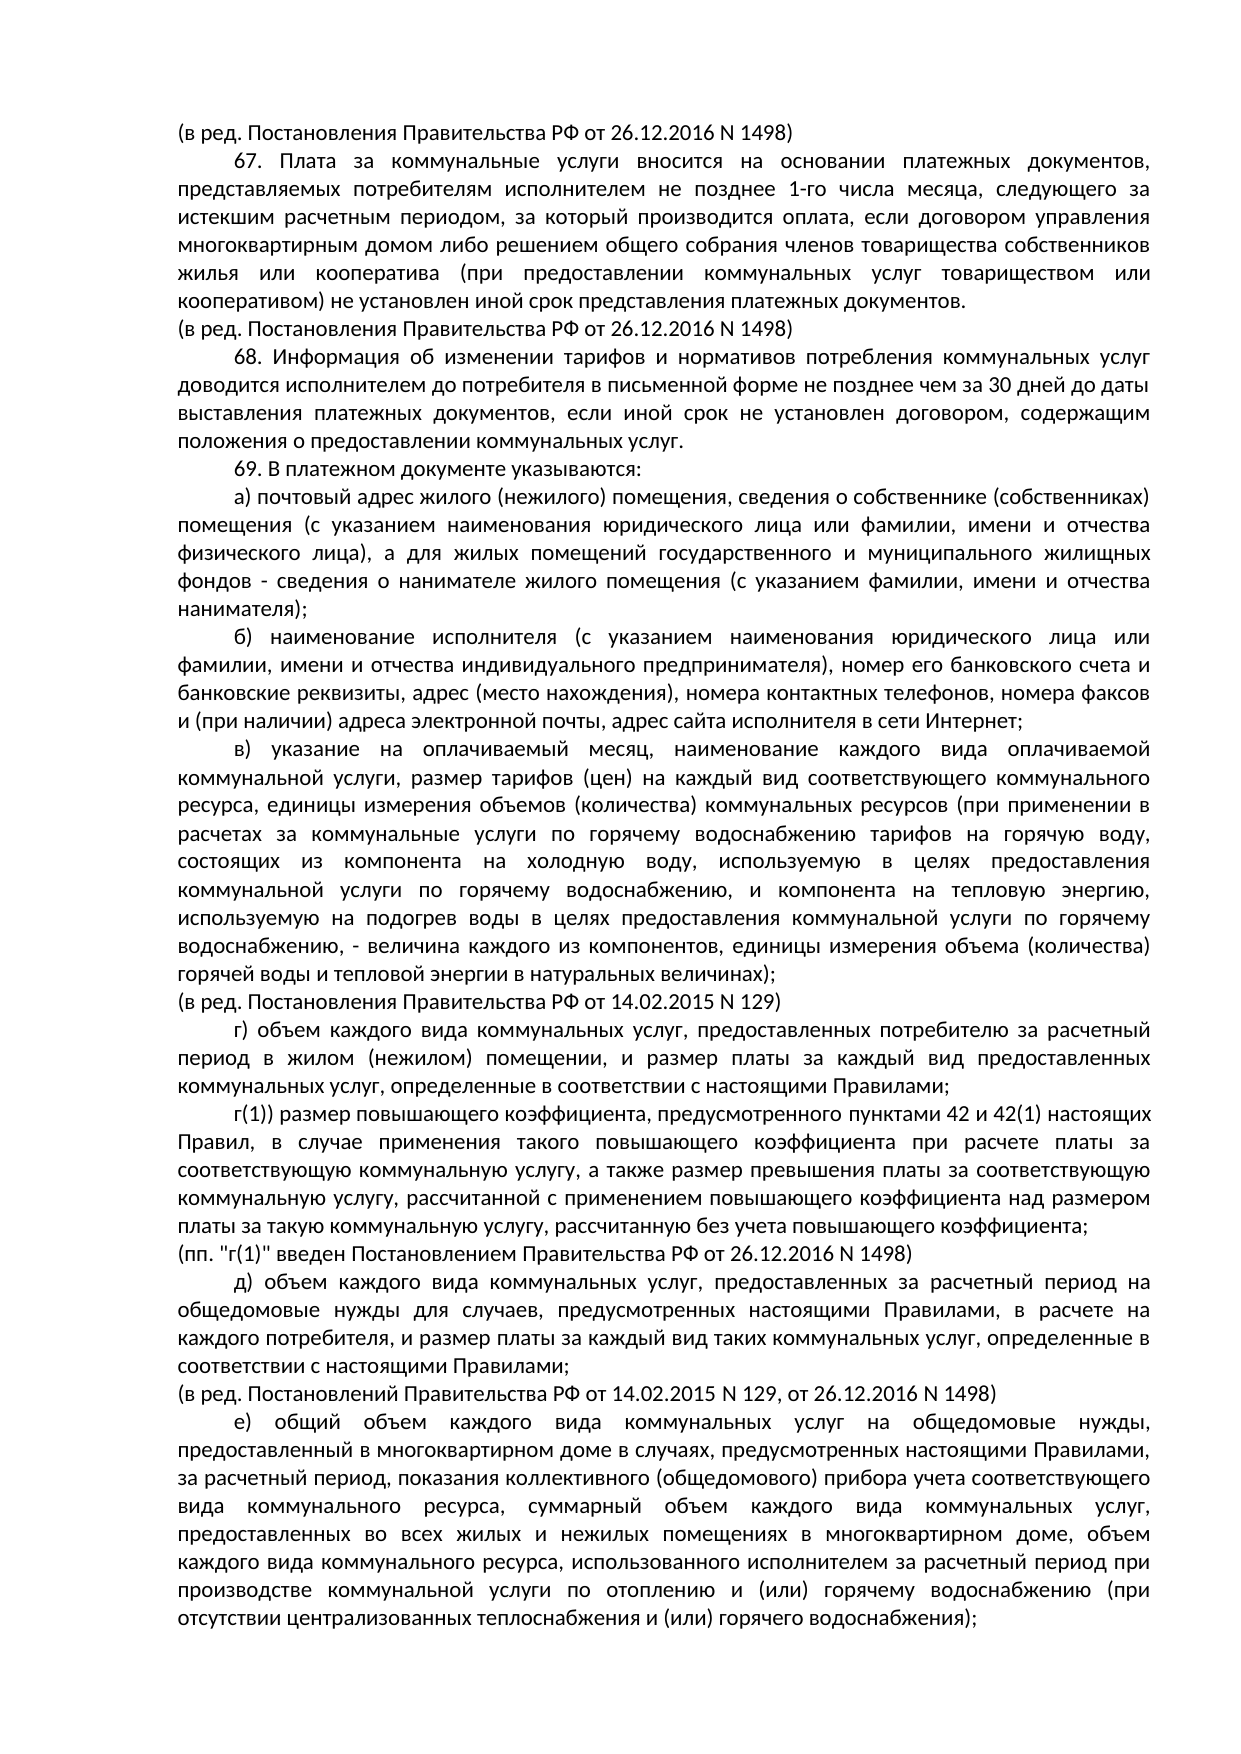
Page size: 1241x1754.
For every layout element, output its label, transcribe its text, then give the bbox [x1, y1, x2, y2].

text 69. В платежном документе указываются: [177, 454, 1152, 482]
text 68. Информация об изменении тарифов и нормативов потребления коммунальных услуг доводится исполнителем до потребителя в письменной форме не позднее чем за 30 дней до даты выставления платежных документов, если иной срок не установлен договором, содержащим положения о предоставлении коммунальных услуг. [177, 342, 1152, 454]
text (в ред. Постановления Правительства РФ от 14.02.2015 N 129) [177, 987, 1152, 1015]
text г) объем каждого вида коммунальных услуг, предоставленных потребителю за расчетный период в жилом (нежилом) помещении, и размер платы за каждый вид предоставленных коммунальных услуг, определенные в соответствии с настоящими Правилами; [177, 1015, 1152, 1099]
text (пп. "г(1)" введен Постановлением Правительства РФ от 26.12.2016 N 1498) [177, 1239, 1152, 1267]
text а) почтовый адрес жилого (нежилого) помещения, сведения о собственнике (собственниках) помещения (с указанием наименования юридического лица или фамилии, имени и отчества физического лица), а для жилых помещений государственного и муниципального жилищных фондов - сведения о нанимателе жилого помещения (с указанием фамилии, имени и отчества нанимателя); [177, 482, 1152, 622]
text (в ред. Постановления Правительства РФ от 26.12.2016 N 1498) [177, 314, 1152, 342]
text (в ред. Постановления Правительства РФ от 26.12.2016 N 1498) [177, 118, 1152, 146]
text е) общий объем каждого вида коммунальных услуг на общедомовые нужды, предоставленный в многоквартирном доме в случаях, предусмотренных настоящими Правилами, за расчетный период, показания коллективного (общедомового) прибора учета соответствующего вида коммунального ресурса, суммарный объем каждого вида коммунальных услуг, предоставленных во всех жилых и нежилых помещениях в многоквартирном доме, объем каждого вида коммунального ресурса, использованного исполнителем за расчетный период при производстве коммунальной услуги по отоплению и (или) горячему водоснабжению (при отсутствии централизованных теплоснабжения и (или) горячего водоснабжения); [177, 1407, 1152, 1631]
text д) объем каждого вида коммунальных услуг, предоставленных за расчетный период на общедомовые нужды для случаев, предусмотренных настоящими Правилами, в расчете на каждого потребителя, и размер платы за каждый вид таких коммунальных услуг, определенные в соответствии с настоящими Правилами; [177, 1267, 1152, 1379]
text 67. Плата за коммунальные услуги вносится на основании платежных документов, представляемых потребителям исполнителем не позднее 1-го числа месяца, следующего за истекшим расчетным периодом, за который производится оплата, если договором управления многоквартирным домом либо решением общего собрания членов товарищества собственников жилья или кооператива (при предоставлении коммунальных услуг товариществом или кооперативом) не установлен иной срок представления платежных документов. [177, 146, 1152, 314]
text в) указание на оплачиваемый месяц, наименование каждого вида оплачиваемой коммунальной услуги, размер тарифов (цен) на каждый вид соответствующего коммунального ресурса, единицы измерения объемов (количества) коммунальных ресурсов (при применении в расчетах за коммунальные услуги по горячему водоснабжению тарифов на горячую воду, состоящих из компонента на холодную воду, используемую в целях предоставления коммунальной услуги по горячему водоснабжению, и компонента на тепловую энергию, используемую на подогрев воды в целях предоставления коммунальной услуги по горячему водоснабжению, - величина каждого из компонентов, единицы измерения объема (количества) горячей воды и тепловой энергии в натуральных величинах); [177, 734, 1152, 987]
text б) наименование исполнителя (с указанием наименования юридического лица или фамилии, имени и отчества индивидуального предпринимателя), номер его банковского счета и банковские реквизиты, адрес (место нахождения), номера контактных телефонов, номера факсов и (при наличии) адреса электронной почты, адрес сайта исполнителя в сети Интернет; [177, 622, 1152, 734]
text г(1)) размер повышающего коэффициента, предусмотренного пунктами 42 и 42(1) настоящих Правил, в случае применения такого повышающего коэффициента при расчете платы за соответствующую коммунальную услугу, а также размер превышения платы за соответствующую коммунальную услугу, рассчитанной с применением повышающего коэффициента над размером платы за такую коммунальную услугу, рассчитанную без учета повышающего коэффициента; [177, 1099, 1152, 1239]
text (в ред. Постановлений Правительства РФ от 14.02.2015 N 129, от 26.12.2016 N 1498) [177, 1379, 1152, 1407]
